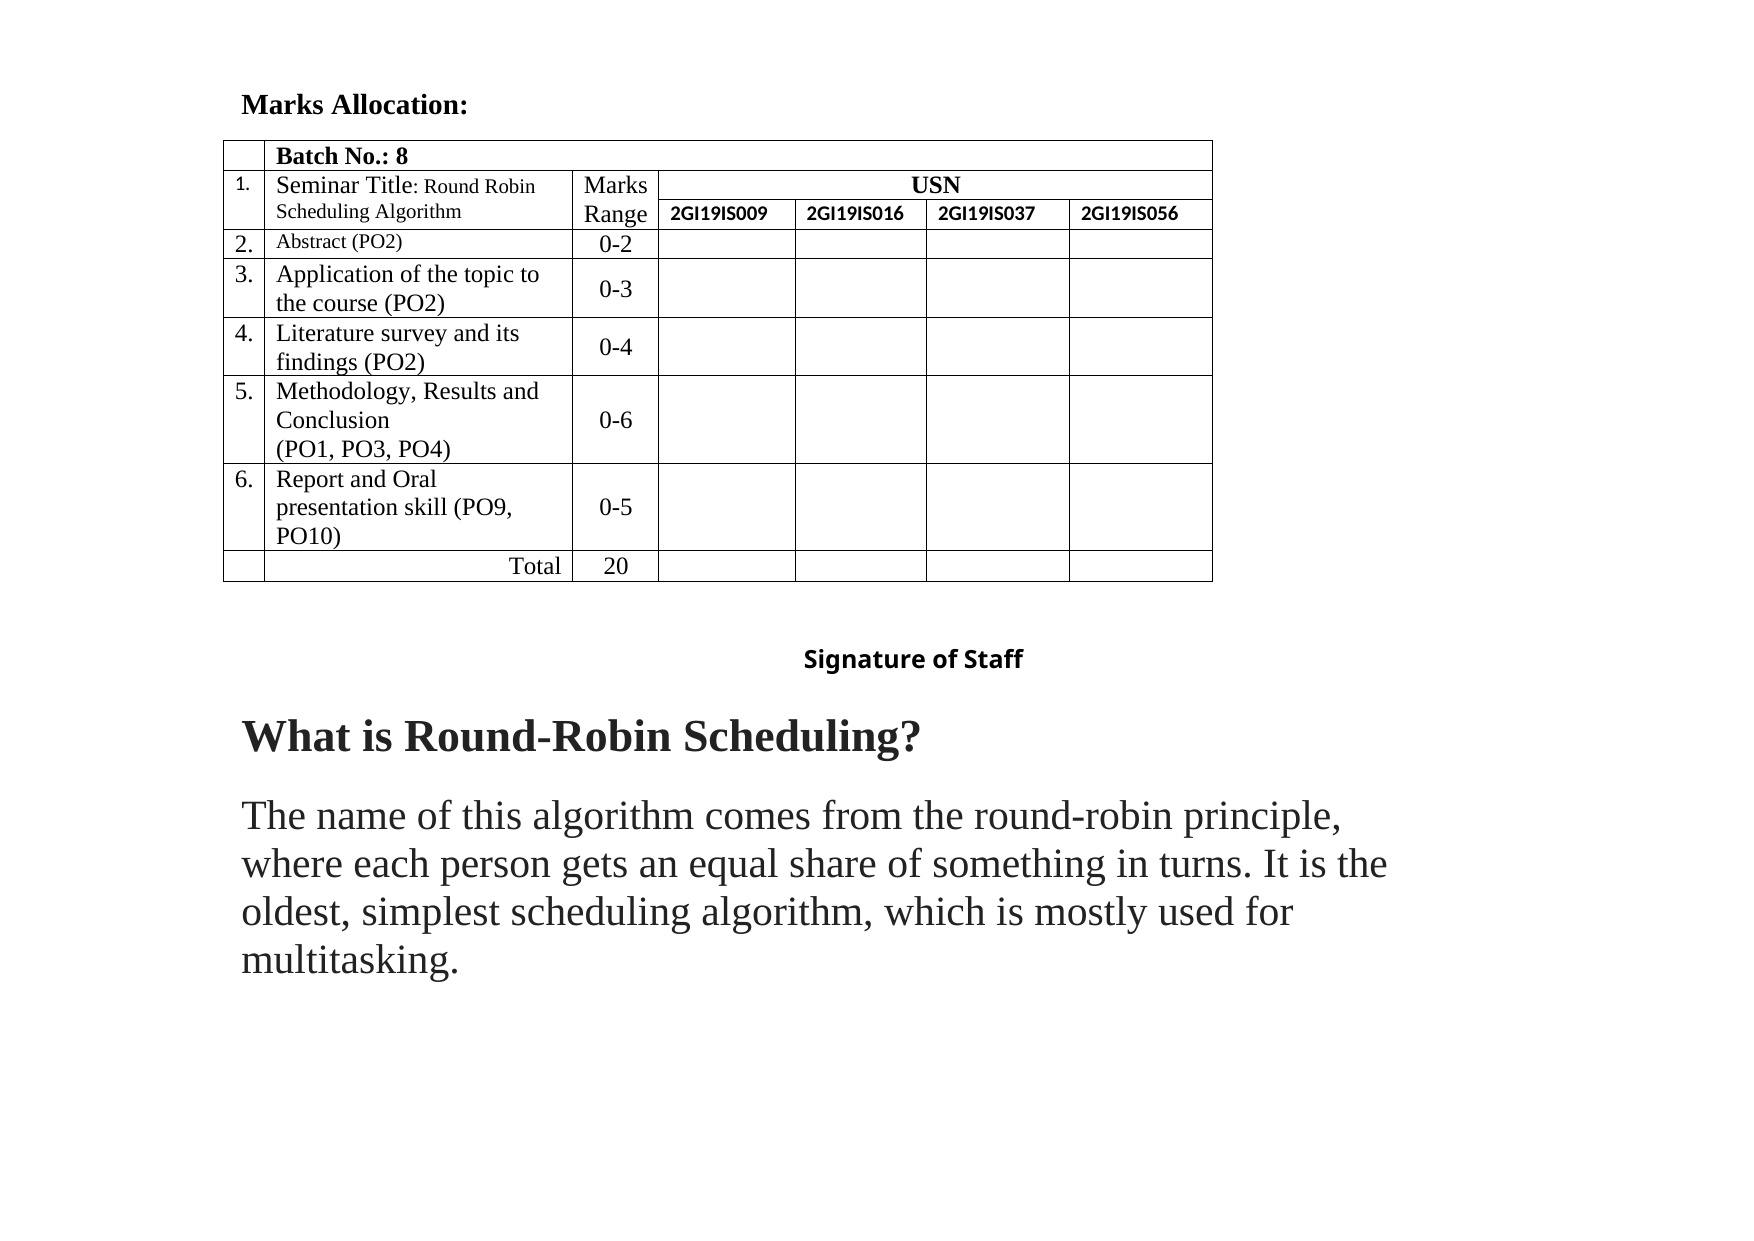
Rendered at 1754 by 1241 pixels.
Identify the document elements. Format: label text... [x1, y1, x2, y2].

table_cell 5. [224, 376, 264, 463]
table_cell 1. [224, 171, 264, 228]
table_cell Marks Range [573, 171, 658, 228]
table_cell 3. [224, 259, 264, 317]
table_cell [1070, 551, 1212, 581]
table_cell [1070, 376, 1212, 463]
table_cell Application of the topic to the course (PO2) [265, 259, 572, 317]
table_cell [659, 464, 795, 550]
table_cell 0-5 [573, 464, 658, 550]
table_cell [659, 376, 795, 463]
table_cell [1070, 464, 1212, 550]
table_cell [1070, 230, 1212, 258]
table_cell [224, 551, 264, 581]
table_cell 2GI19IS016 [796, 200, 926, 228]
table_header Batch No.: 8 [265, 141, 1212, 169]
table_cell [927, 318, 1069, 375]
table_cell Abstract (PO2) [265, 230, 572, 258]
table_cell 2GI19IS037 [927, 200, 1069, 228]
table_cell 2GI19IS009 [659, 200, 795, 228]
table_cell [927, 230, 1069, 258]
table_cell Methodology, Results and Conclusion (PO1, PO3, PO4) [265, 376, 572, 463]
table_cell [796, 464, 926, 550]
table_cell [659, 318, 795, 375]
table_cell Seminar Title: Round Robin Scheduling Algorithm [265, 171, 572, 228]
table_cell 20 [573, 551, 658, 581]
table_cell 2. [224, 230, 264, 258]
text Marks Allocation: [241, 87, 1454, 121]
table_cell 0-3 [573, 259, 658, 317]
table_cell [796, 230, 926, 258]
table_cell [927, 464, 1069, 550]
table_cell Total [265, 551, 572, 581]
table_cell [796, 318, 926, 375]
table_cell 4. [224, 318, 264, 375]
table_cell 0-2 [573, 230, 658, 258]
text Signature of Staff [241, 642, 1454, 676]
table_cell [796, 376, 926, 463]
table_cell 0-6 [573, 376, 658, 463]
table_cell [796, 259, 926, 317]
table_cell [1070, 259, 1212, 317]
table_cell USN [659, 171, 1212, 199]
text The name of this algorithm comes from the round-robin principle, where each person gets an equal share of something in turns. It is the oldest, simplest scheduling algorithm, which is mostly used for multitasking. [241, 791, 1454, 982]
table_cell [927, 376, 1069, 463]
table_cell [659, 551, 795, 581]
table_cell [1070, 318, 1212, 375]
table_cell Report and Oral presentation skill (PO9, PO10) [265, 464, 572, 550]
table_header [224, 141, 264, 169]
table_cell [927, 551, 1069, 581]
table_cell [796, 551, 926, 581]
table_cell Literature survey and its findings (PO2) [265, 318, 572, 375]
table_cell [927, 259, 1069, 317]
table_cell 2GI19IS056 [1070, 200, 1212, 228]
table_cell [659, 259, 795, 317]
table_cell [659, 230, 795, 258]
text What is Round-Robin Scheduling? [241, 709, 1454, 761]
table_cell 6. [224, 464, 264, 550]
table_cell 0-4 [573, 318, 658, 375]
